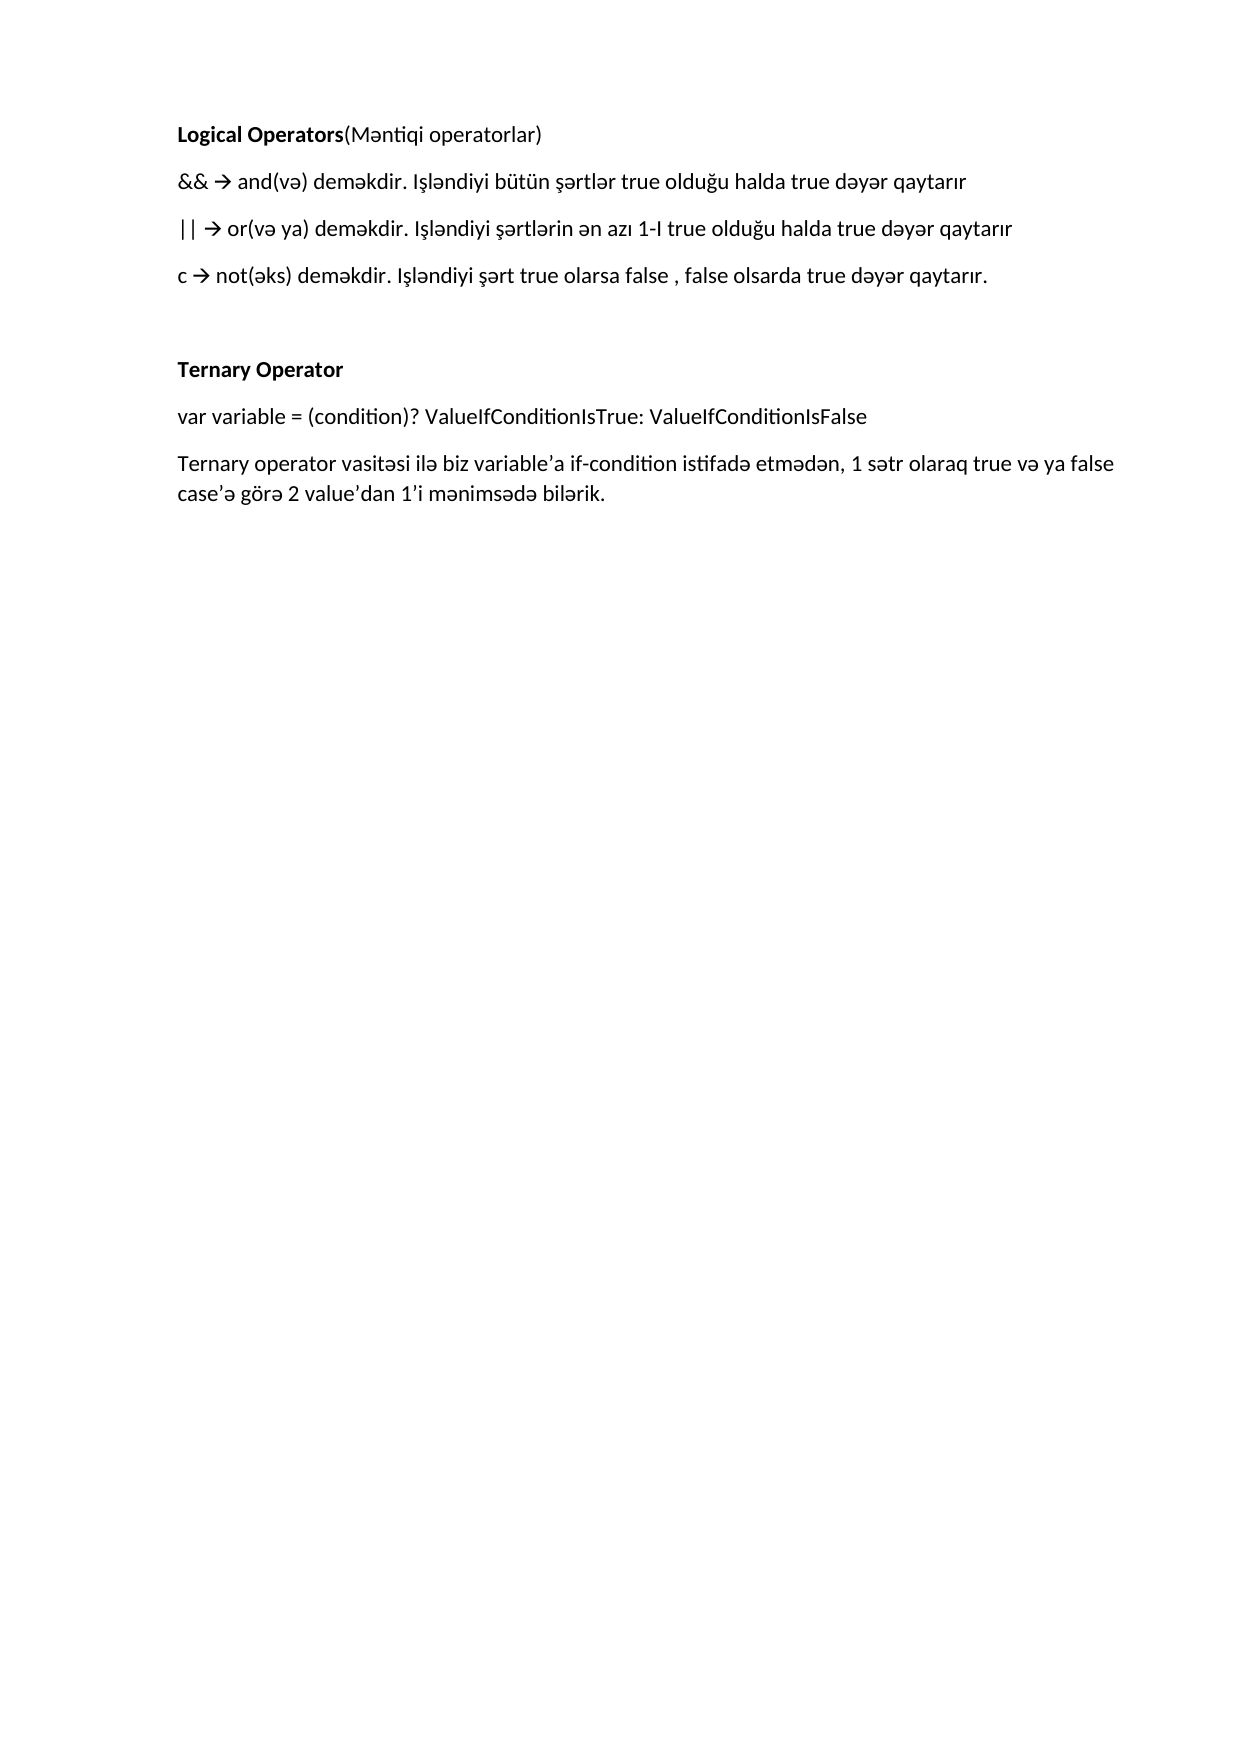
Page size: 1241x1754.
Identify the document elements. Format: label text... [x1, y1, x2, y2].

text c 🡪 not(əks) deməkdir. Işləndiyi şərt true olarsa false , false olsarda true dəyər qaytarır. [177, 261, 1152, 289]
text Ternary Operator [177, 355, 1152, 383]
text Ternary operator vasitəsi ilə biz variable’a if-condition istifadə etmədən, 1 sətr olaraq true və ya false case’ə görə 2 value’dan 1’i mənimsədə bilərik. [177, 449, 1152, 507]
text && 🡪 and(və) deməkdir. Işləndiyi bütün şərtlər true olduğu halda true dəyər qaytarır [177, 167, 1152, 195]
text Logical Operators(Məntiqi operatorlar) [177, 121, 1152, 148]
text || 🡪 or(və ya) deməkdir. Işləndiyi şərtlərin ən azı 1-I true olduğu halda true dəyər qaytarır [177, 214, 1152, 242]
text var variable = (condition)? ValueIfConditionIsTrue: ValueIfConditionIsFalse [177, 402, 1152, 430]
